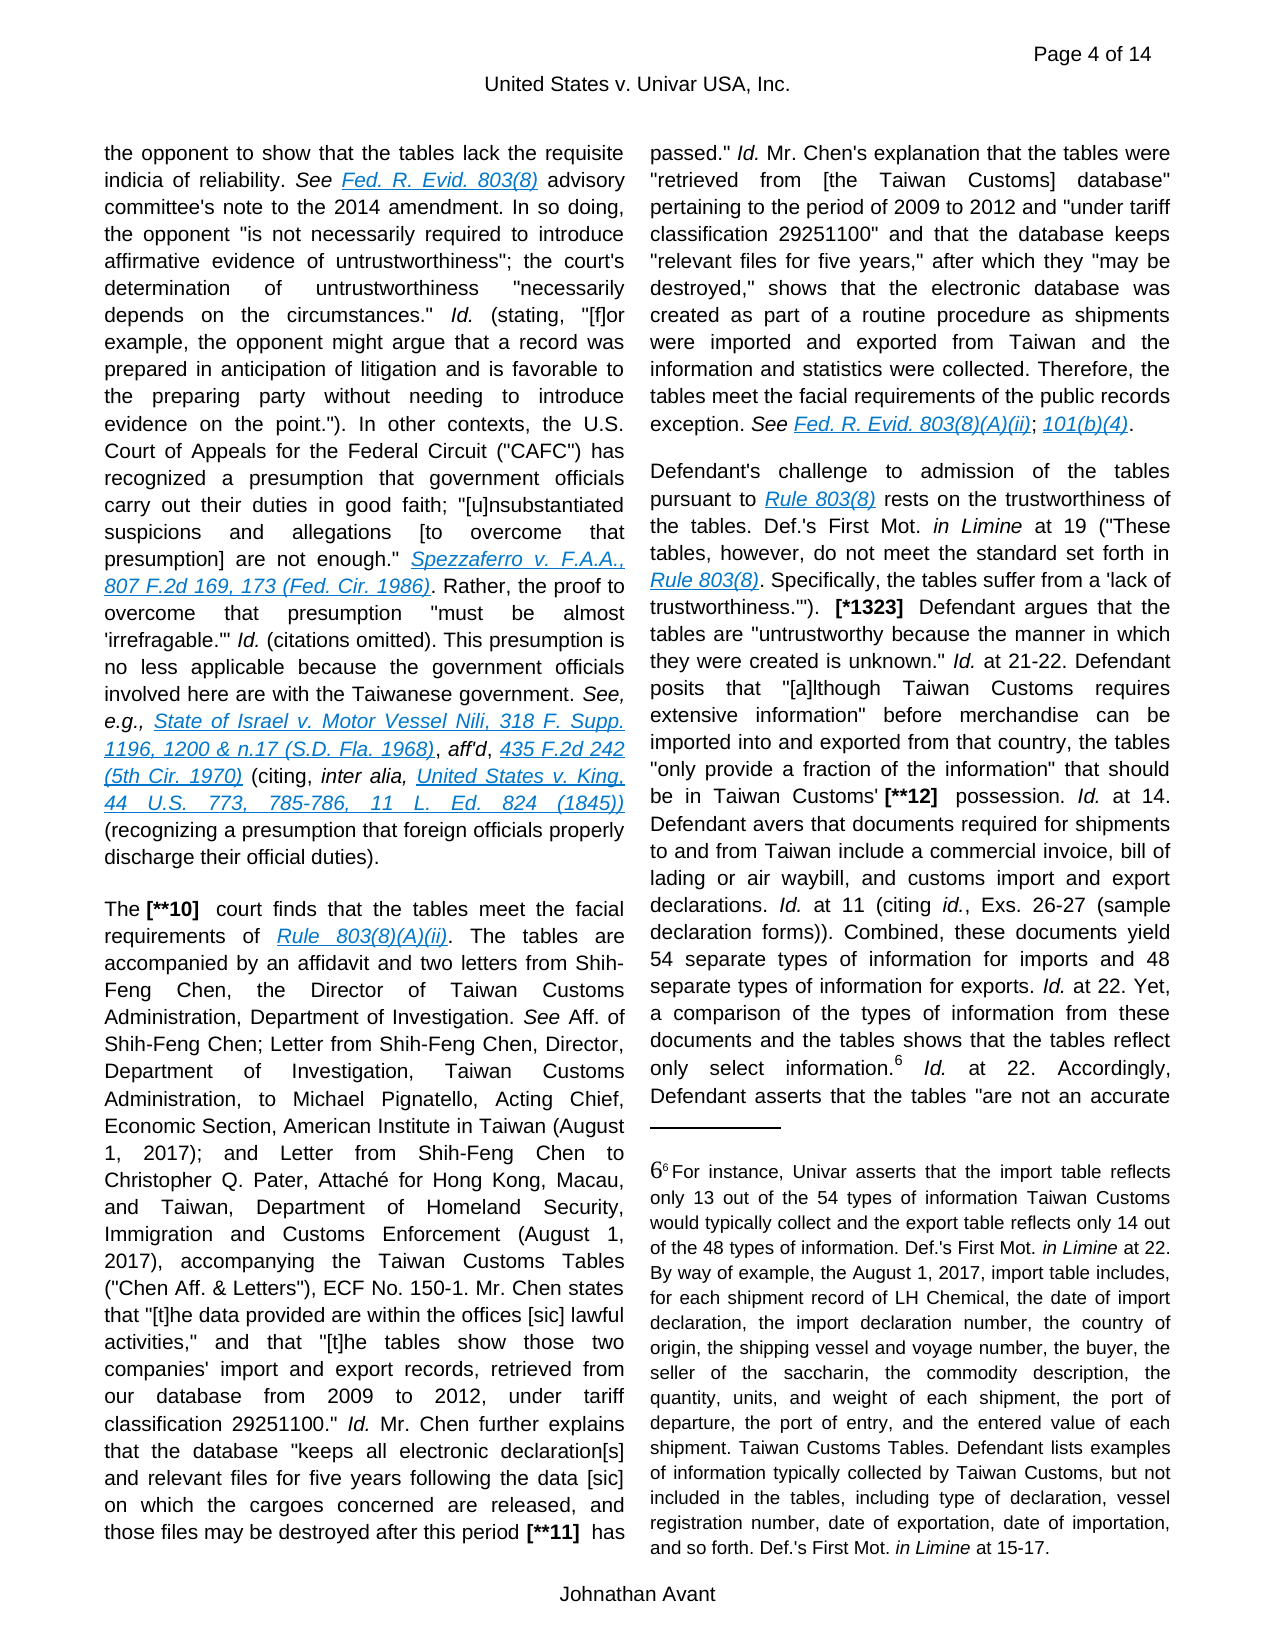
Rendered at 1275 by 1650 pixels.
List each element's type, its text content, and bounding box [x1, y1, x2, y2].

text The [**10] court finds that the tables meet the facial requirements of Rule 803(8)(A)(ii). The tables are accompanied by an affidavit and two letters from Shih-Feng Chen, the Director of Taiwan Customs Administration, Department of Investigation. See Aff. of Shih-Feng Chen; Letter from Shih-Feng Chen, Director, Department of Investigation, Taiwan Customs Administration, to Michael Pignatello, Acting Chief, Economic Section, American Institute in Taiwan (August 1, 2017); and Letter from Shih-Feng Chen to Christopher Q. Pater, Attaché for Hong Kong, Macau, and Taiwan, Department of Homeland Security, Immigration and Customs Enforcement (August 1, 2017), accompanying the Taiwan Customs Tables ("Chen Aff. & Letters"), ECF No. 150-1. Mr. Chen states that "[t]he data provided are within the offices [sic] lawful activities," and that "[t]he tables show those two companies' import and export records, retrieved from our database from 2009 to 2012, under tariff classification 29251100." Id. Mr. Chen further explains that the database "keeps all electronic declaration[s] and relevant files for five years following the data [sic] on which the cargoes concerned are released, and those files may be destroyed after this period [**11] has passed." Id. Mr. Chen's explanation that the tables were "retrieved from [the Taiwan Customs] database" pertaining to the period of 2009 to 2012 and "under tariff classification 29251100" and that the database keeps "relevant files for five years," after which they "may be destroyed," shows that the electronic database was created as part of a routine procedure as shipments were imported and exported from Taiwan and the information and statistics were collected. Therefore, the tables meet the facial requirements of the public records exception. See Fed. R. Evid. 803(8)(A)(ii); 101(b)(4). [650, 137, 1171, 435]
text Defendant's challenge to admission of the tables pursuant to Rule 803(8) rests on the trustworthiness of the tables. Def.'s First Mot. in Limine at 19 ("These tables, however, do not meet the standard set forth in Rule 803(8). Specifically, the tables suffer from a 'lack of trustworthiness.'"). [*1323] Defendant argues that the tables are "untrustworthy because the manner in which they were created is unknown." Id. at 21-22. Defendant posits that "[a]lthough Taiwan Customs requires extensive information" before merchandise can be imported into and exported from that country, the tables "only provide a fraction of the information" that should be in Taiwan Customs' [**12] possession. Id. at 14. Defendant avers that documents required for shipments to and from Taiwan include a commercial invoice, bill of lading or air waybill, and customs import and export declarations. Id. at 11 (citing id., Exs. 26-27 (sample declaration forms)). Combined, these documents yield 54 separate types of information for imports and 48 separate types of information for exports. Id. at 22. Yet, a comparison of the types of information from these documents and the tables shows that the tables reflect only select information.6 Id. at 22. Accordingly, Defendant asserts that the tables "are not an accurate printout of the Taiwan Customs database from which the summarized tables apparently derived." Id. at 1. Univar's complaints that the tables are allegedly incomplete go to the weight, not the admissibility, of the tables. See Moss v. Ole S. Real Estate, Inc., 933 F.2d 1300, 1307 (5th Cir. 1991). "In making the trustworthiness determination required by Rule 803[(8)], courts should not focus on questions regarding the accuracy or completeness of the document's conclusions." Id. The court, therefore, does not find the lack of additional categories of information renders the tables untrustworthy. [650, 456, 1171, 1108]
text The [**10] court finds that the tables meet the facial requirements of Rule 803(8)(A)(ii). The tables are accompanied by an affidavit and two letters from Shih-Feng Chen, the Director of Taiwan Customs Administration, Department of Investigation. See Aff. of Shih-Feng Chen; Letter from Shih-Feng Chen, Director, Department of Investigation, Taiwan Customs Administration, to Michael Pignatello, Acting Chief, Economic Section, American Institute in Taiwan (August 1, 2017); and Letter from Shih-Feng Chen to Christopher Q. Pater, Attaché for Hong Kong, Macau, and Taiwan, Department of Homeland Security, Immigration and Customs Enforcement (August 1, 2017), accompanying the Taiwan Customs Tables ("Chen Aff. & Letters"), ECF No. 150-1. Mr. Chen states that "[t]he data provided are within the offices [sic] lawful activities," and that "[t]he tables show those two companies' import and export records, retrieved from our database from 2009 to 2012, under tariff classification 29251100." Id. Mr. Chen further explains that the database "keeps all electronic declaration[s] and relevant files for five years following the data [sic] on which the cargoes concerned are released, and those files may be destroyed after this period [**11] has passed." Id. Mr. Chen's explanation that the tables were "retrieved from [the Taiwan Customs] database" pertaining to the period of 2009 to 2012 and "under tariff classification 29251100" and that the database keeps "relevant files for five years," after which they "may be destroyed," shows that the electronic database was created as part of a routine procedure as shipments were imported and exported from Taiwan and the information and statistics were collected. Therefore, the tables meet the facial requirements of the public records exception. See Fed. R. Evid. 803(8)(A)(ii); 101(b)(4). [104, 894, 625, 1544]
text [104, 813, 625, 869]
